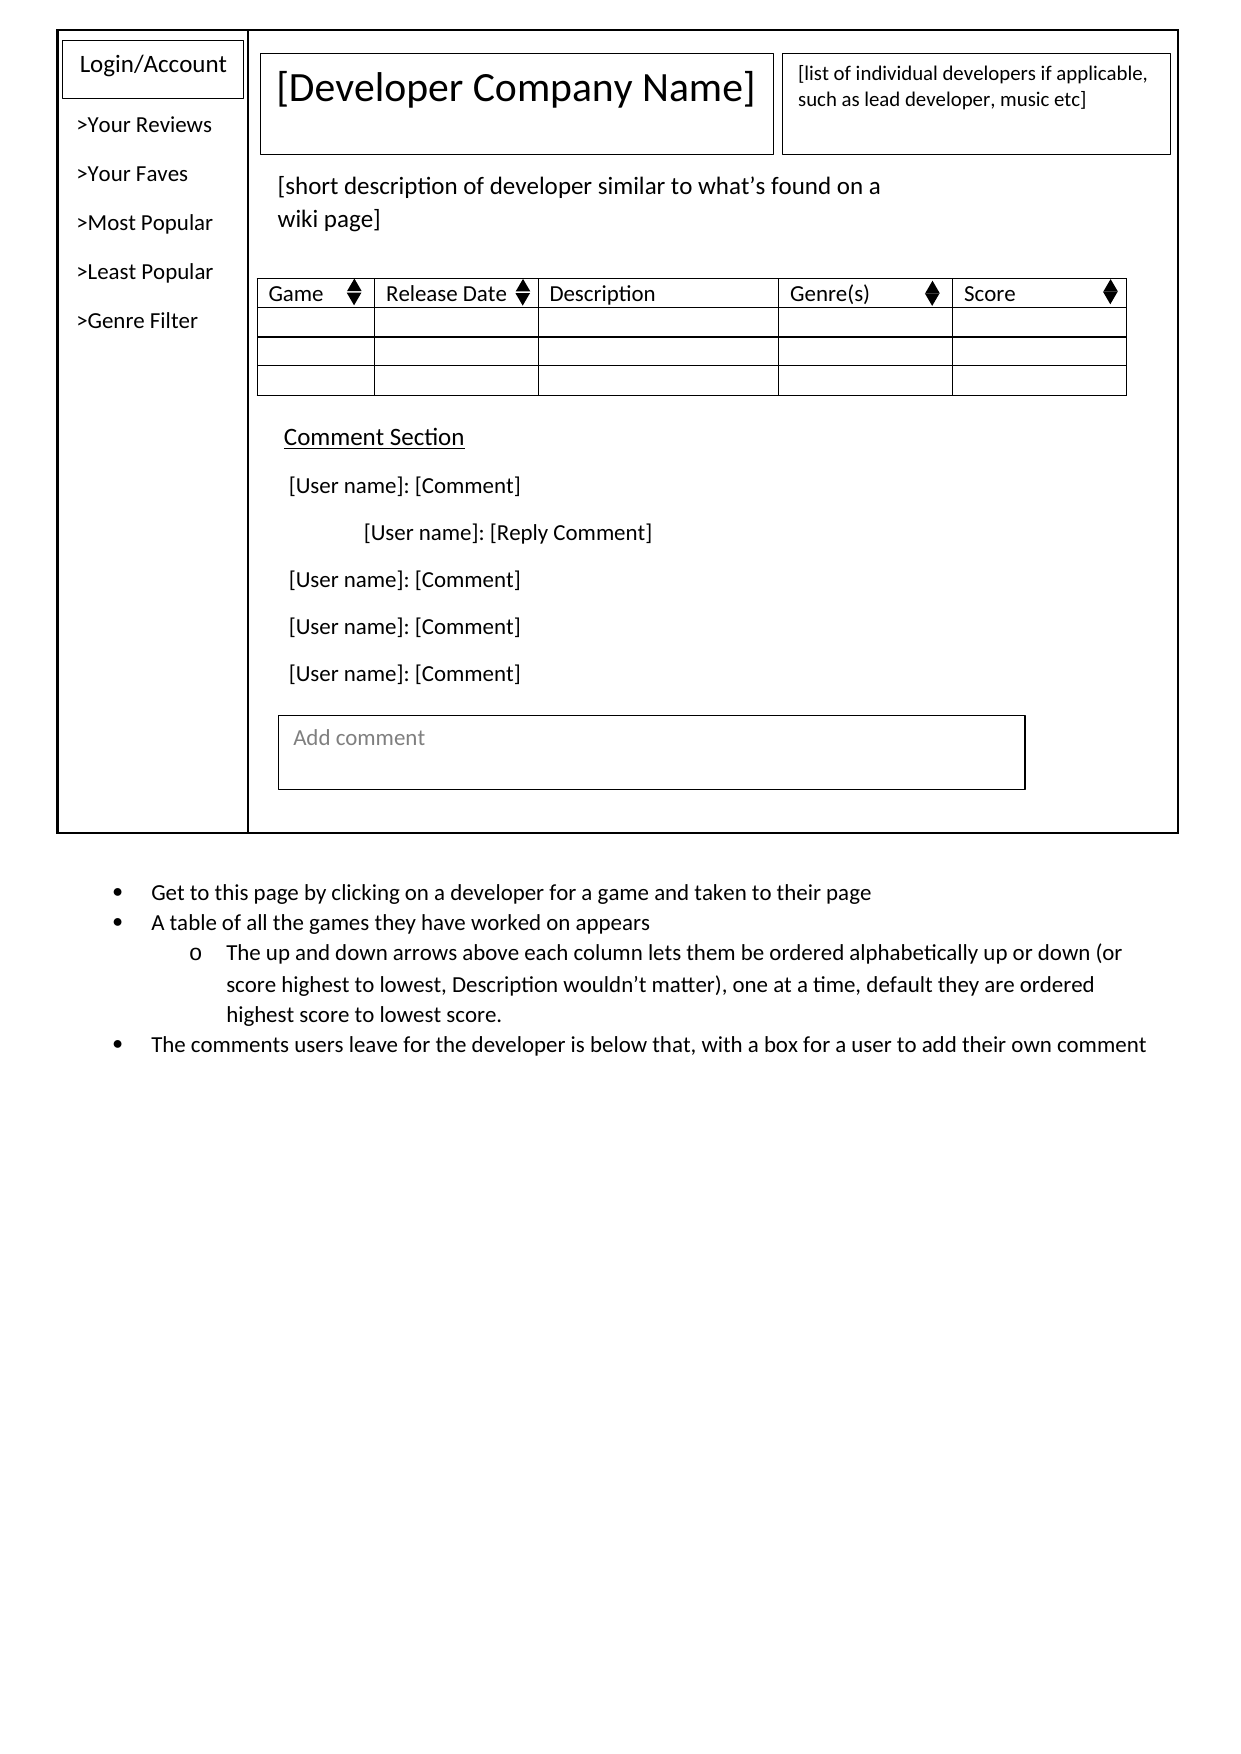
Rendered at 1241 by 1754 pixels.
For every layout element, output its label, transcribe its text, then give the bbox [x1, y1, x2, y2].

table_header Description [539, 279, 778, 307]
table_cell [258, 366, 374, 394]
table_cell [258, 308, 374, 336]
table_header Release Date [375, 279, 538, 307]
table_cell [779, 308, 952, 336]
table_header Genre(s) [779, 279, 952, 307]
table_cell [539, 308, 778, 336]
table_cell [779, 338, 952, 365]
table_header Game [258, 279, 374, 307]
table_cell [953, 366, 1126, 394]
table_cell [375, 366, 538, 394]
table_cell [375, 308, 538, 336]
table_cell [953, 338, 1126, 365]
table_cell [258, 338, 374, 365]
table_header Score [953, 279, 1126, 307]
table_cell [779, 366, 952, 394]
table_cell [539, 366, 778, 394]
table_cell [375, 338, 538, 365]
table_cell [539, 338, 778, 365]
table_cell [953, 308, 1126, 336]
